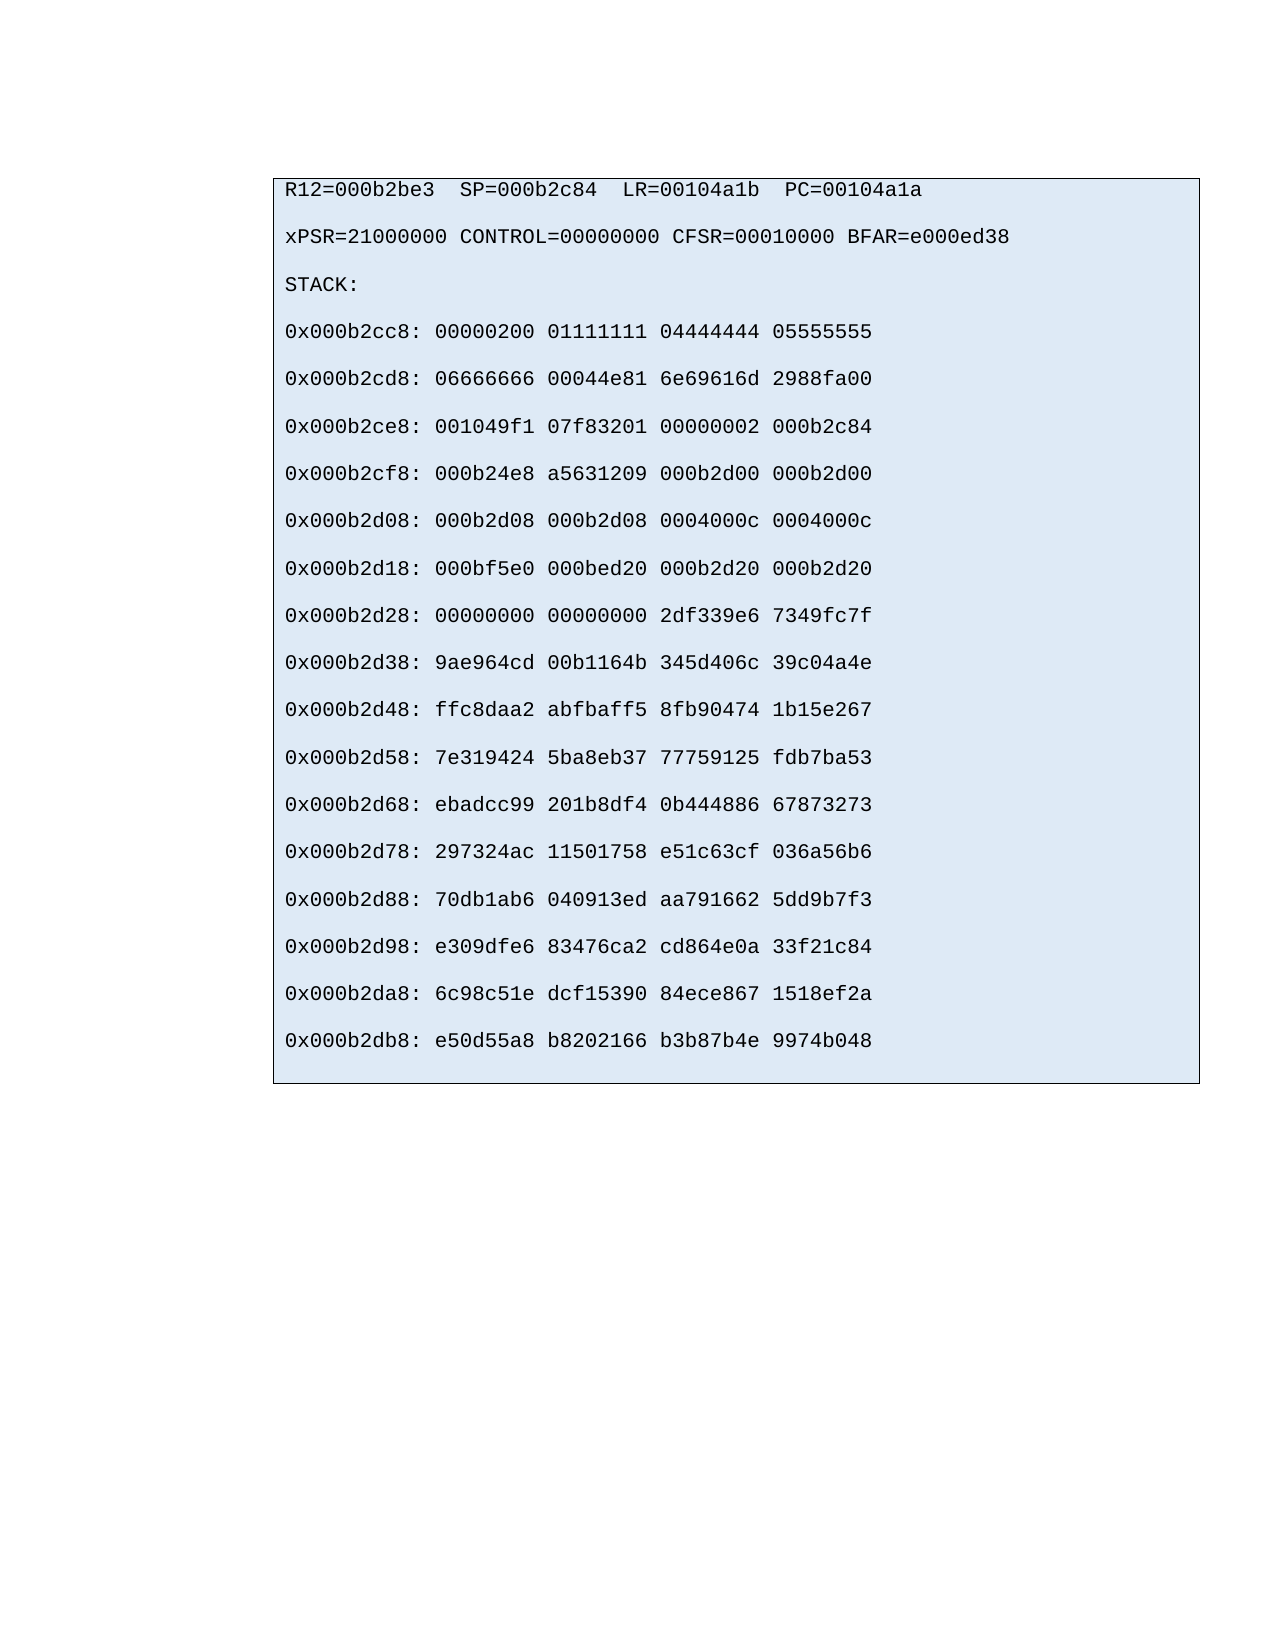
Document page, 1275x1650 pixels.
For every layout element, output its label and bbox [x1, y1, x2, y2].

table_header [274, 179, 1199, 1083]
